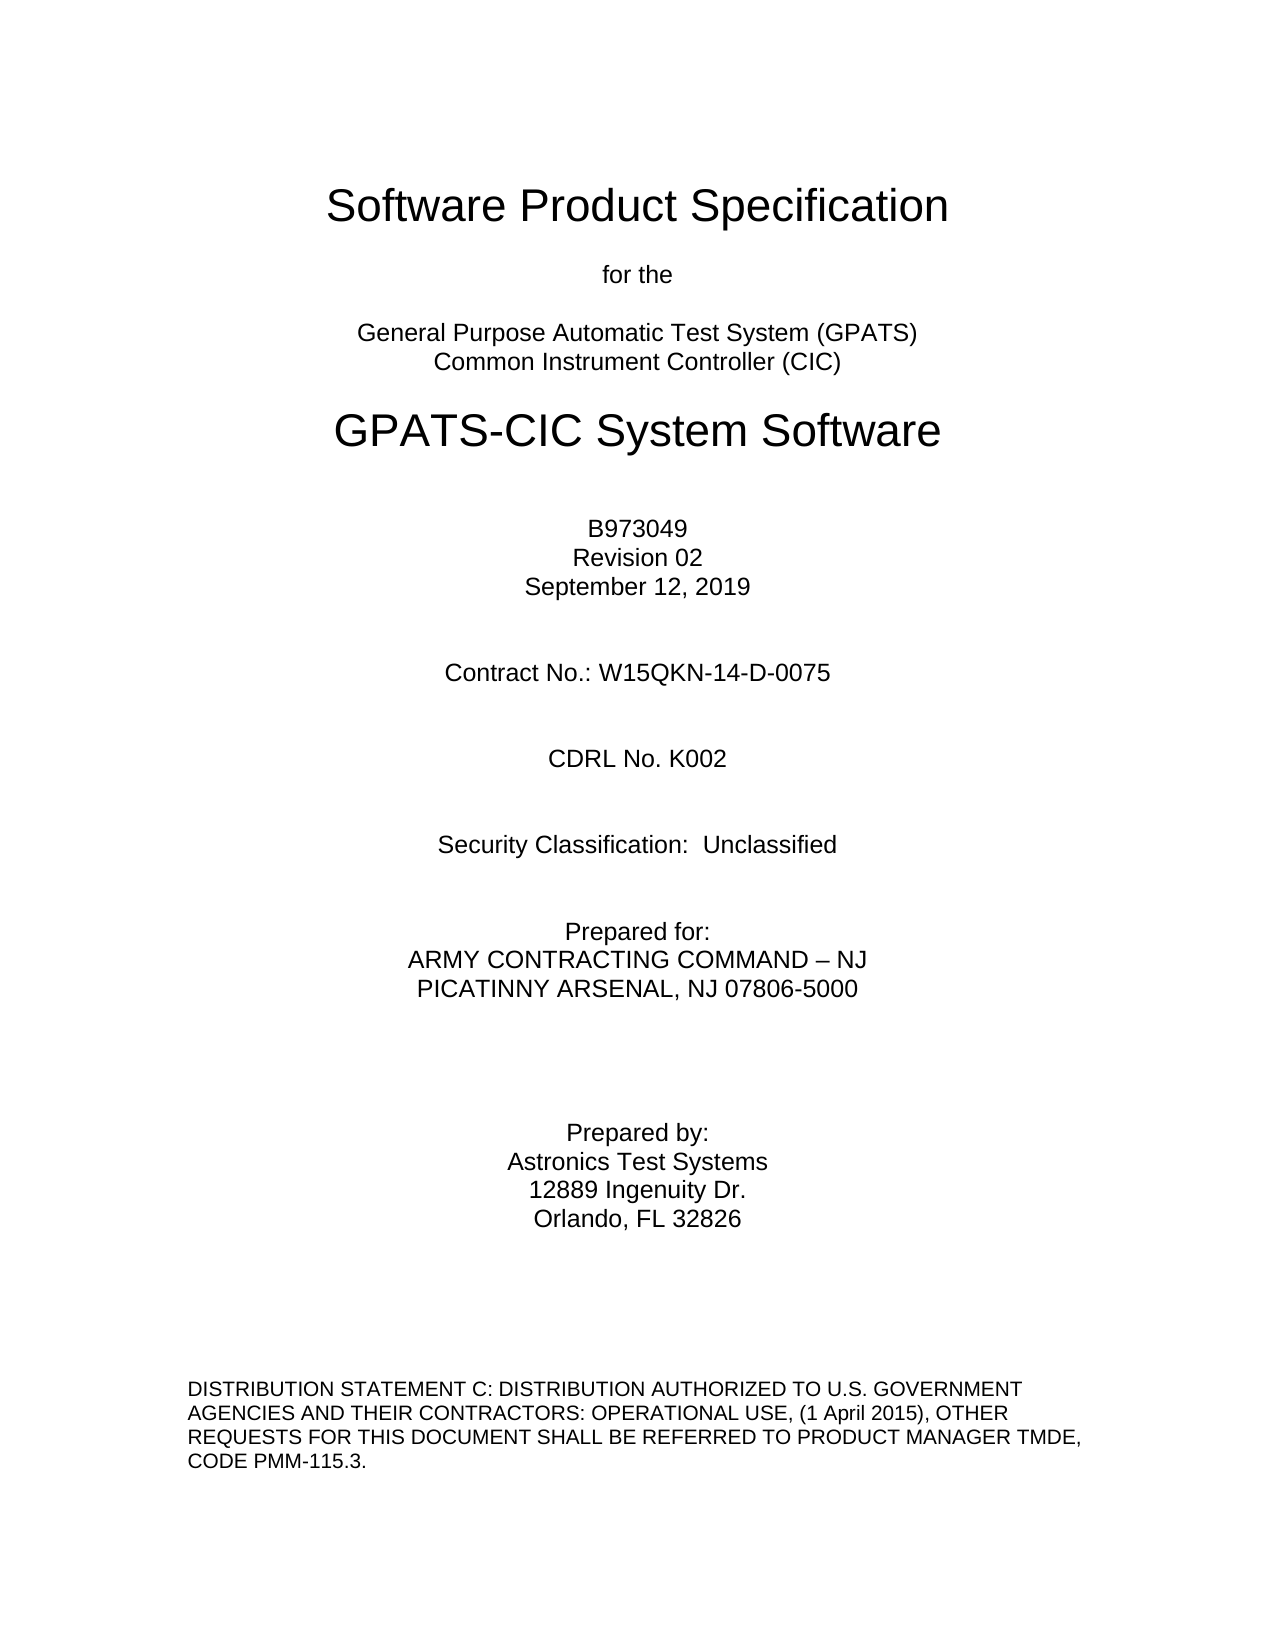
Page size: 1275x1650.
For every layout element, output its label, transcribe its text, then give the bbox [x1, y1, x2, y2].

text DISTRIBUTION STATEMENT C: DISTRIBUTION AUTHORIZED TO U.S. GOVERNMENT AGENCIES AND THEIR CONTRACTORS: OPERATIONAL USE, (1 April 2015), OTHER REQUESTS FOR THIS DOCUMENT SHALL BE REFERRED TO PRODUCT MANAGER TMDE, CODE PMM-115.3. [187, 1377, 1087, 1472]
text Prepared for: [187, 917, 1087, 945]
text Software Product Specification [187, 179, 1087, 231]
text September 12, 2019 [187, 572, 1087, 600]
text General Purpose Automatic Test System (GPATS) [187, 318, 1087, 346]
text Prepared by: [187, 1118, 1087, 1147]
text B973049 [187, 514, 1087, 543]
text Security Classification: Unclassified [187, 830, 1087, 859]
text CDRL No. K002 [187, 744, 1087, 773]
text Revision 02 [187, 543, 1087, 572]
text for the [187, 260, 1087, 289]
text GPATS-CIC System Software [187, 404, 1087, 457]
text Astronics Test Systems [187, 1147, 1087, 1175]
text PICATINNY ARSENAL, NJ 07806-5000 [187, 974, 1087, 1003]
text . [187, 1175, 1087, 1204]
text Contract No.: W15QKN-14-D-0075 [187, 658, 1087, 687]
text ARMY CONTRACTING COMMAND – NJ [187, 945, 1087, 974]
text Common Instrument Controller (CIC) [187, 346, 1087, 375]
